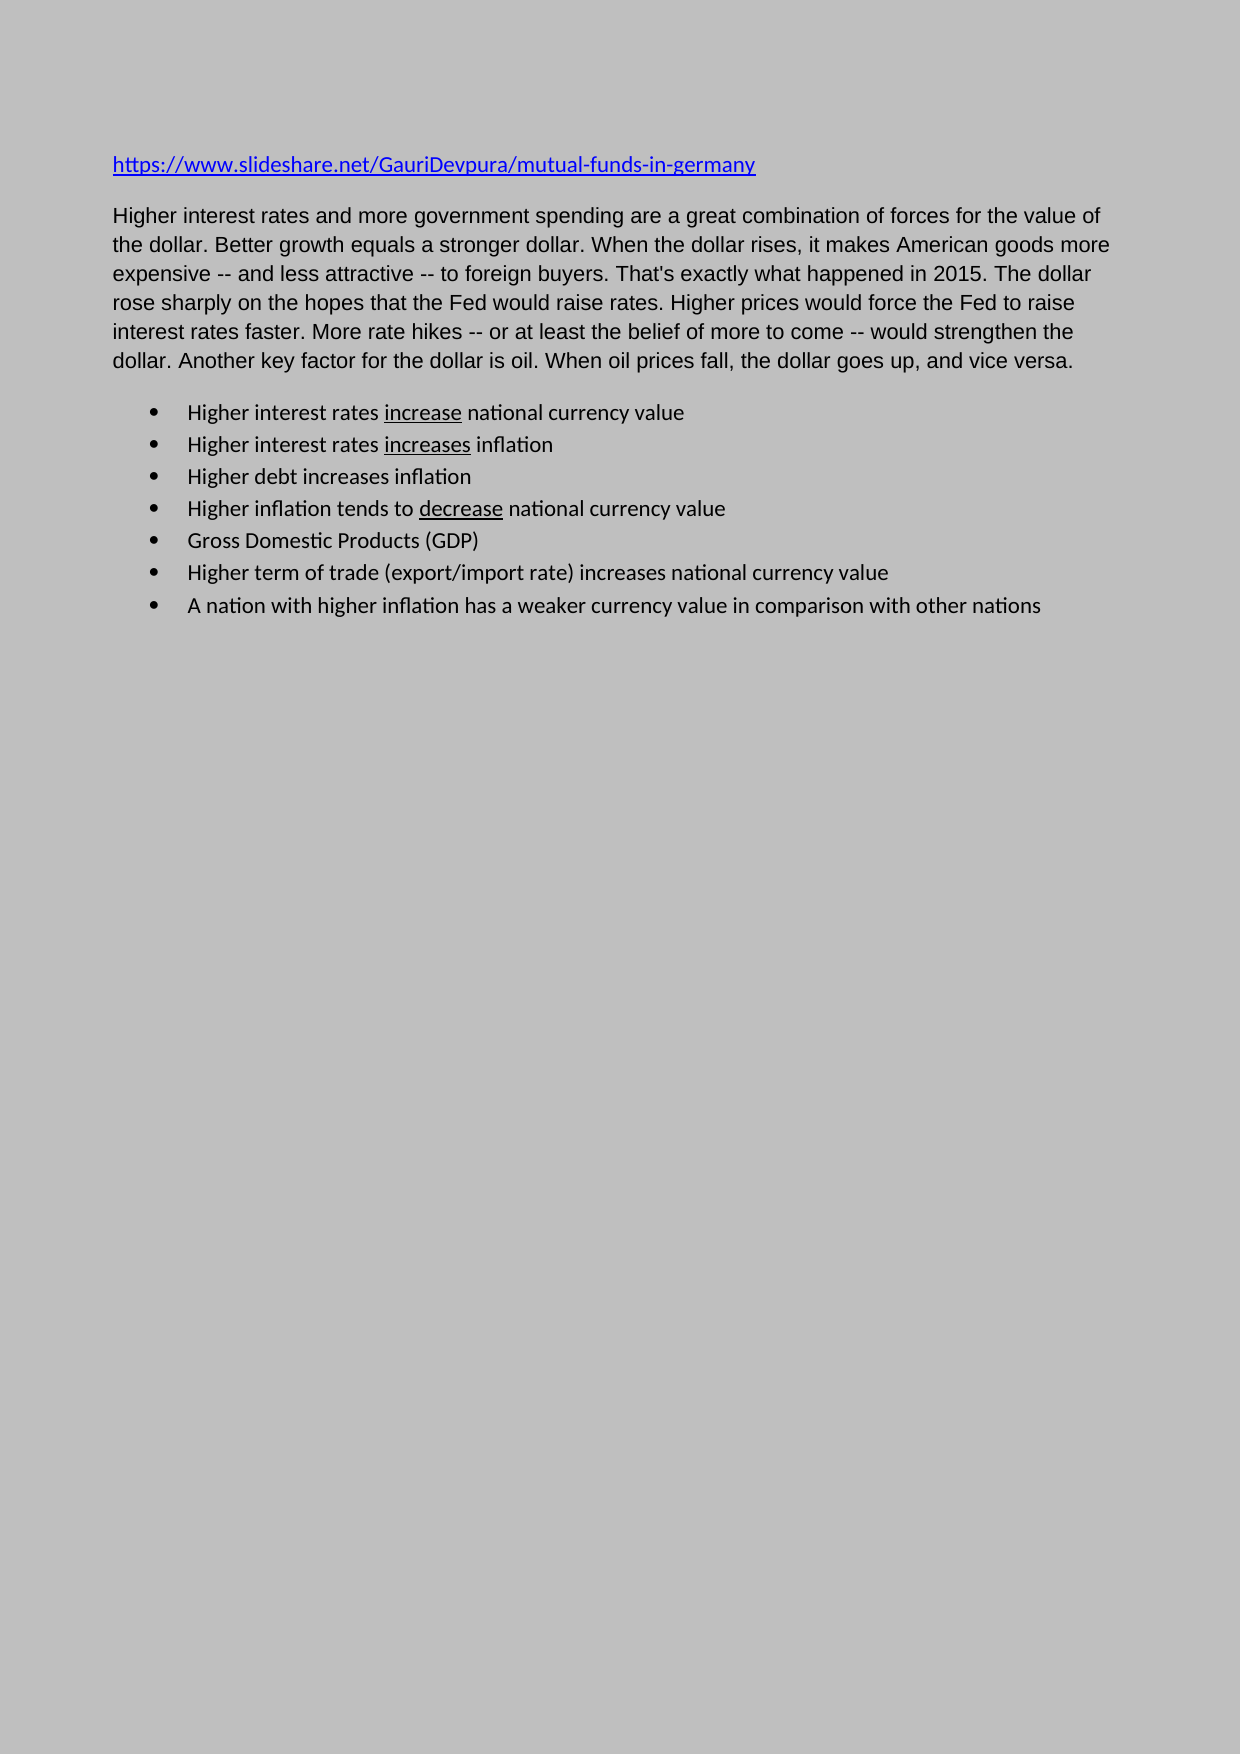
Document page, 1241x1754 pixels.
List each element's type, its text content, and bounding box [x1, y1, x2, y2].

list A nation with higher inflation has a weaker currency value in comparison with other nations [150, 591, 1128, 619]
list Higher debt increases inflation [150, 462, 1128, 490]
text https://www.slideshare.net/GauriDevpura/mutual-funds-in-germany [112, 150, 1128, 178]
list Higher inflation tends to decrease national currency value [150, 494, 1128, 522]
list Higher interest rates increase national currency value [150, 398, 1128, 426]
list Gross Domestic Products (GDP) [150, 526, 1128, 554]
list Higher term of trade (export/import rate) increases national currency value [150, 558, 1128, 587]
list Higher interest rates increases inflation [150, 430, 1128, 458]
text Higher interest rates and more government spending are a great combination of forces for the value of the dollar. Better growth equals a stronger dollar. When the dollar rises, it makes American goods more expensive -- and less attractive -- to foreign buyers. That's exactly what happened in 2015. The dollar rose sharply on the hopes that the Fed would raise rates. Higher prices would force the Fed to raise interest rates faster. More rate hikes -- or at least the belief of more to come -- would strengthen the dollar. Another key factor for the dollar is oil. When oil prices fall, the dollar goes up, and vice versa. [112, 203, 1128, 373]
